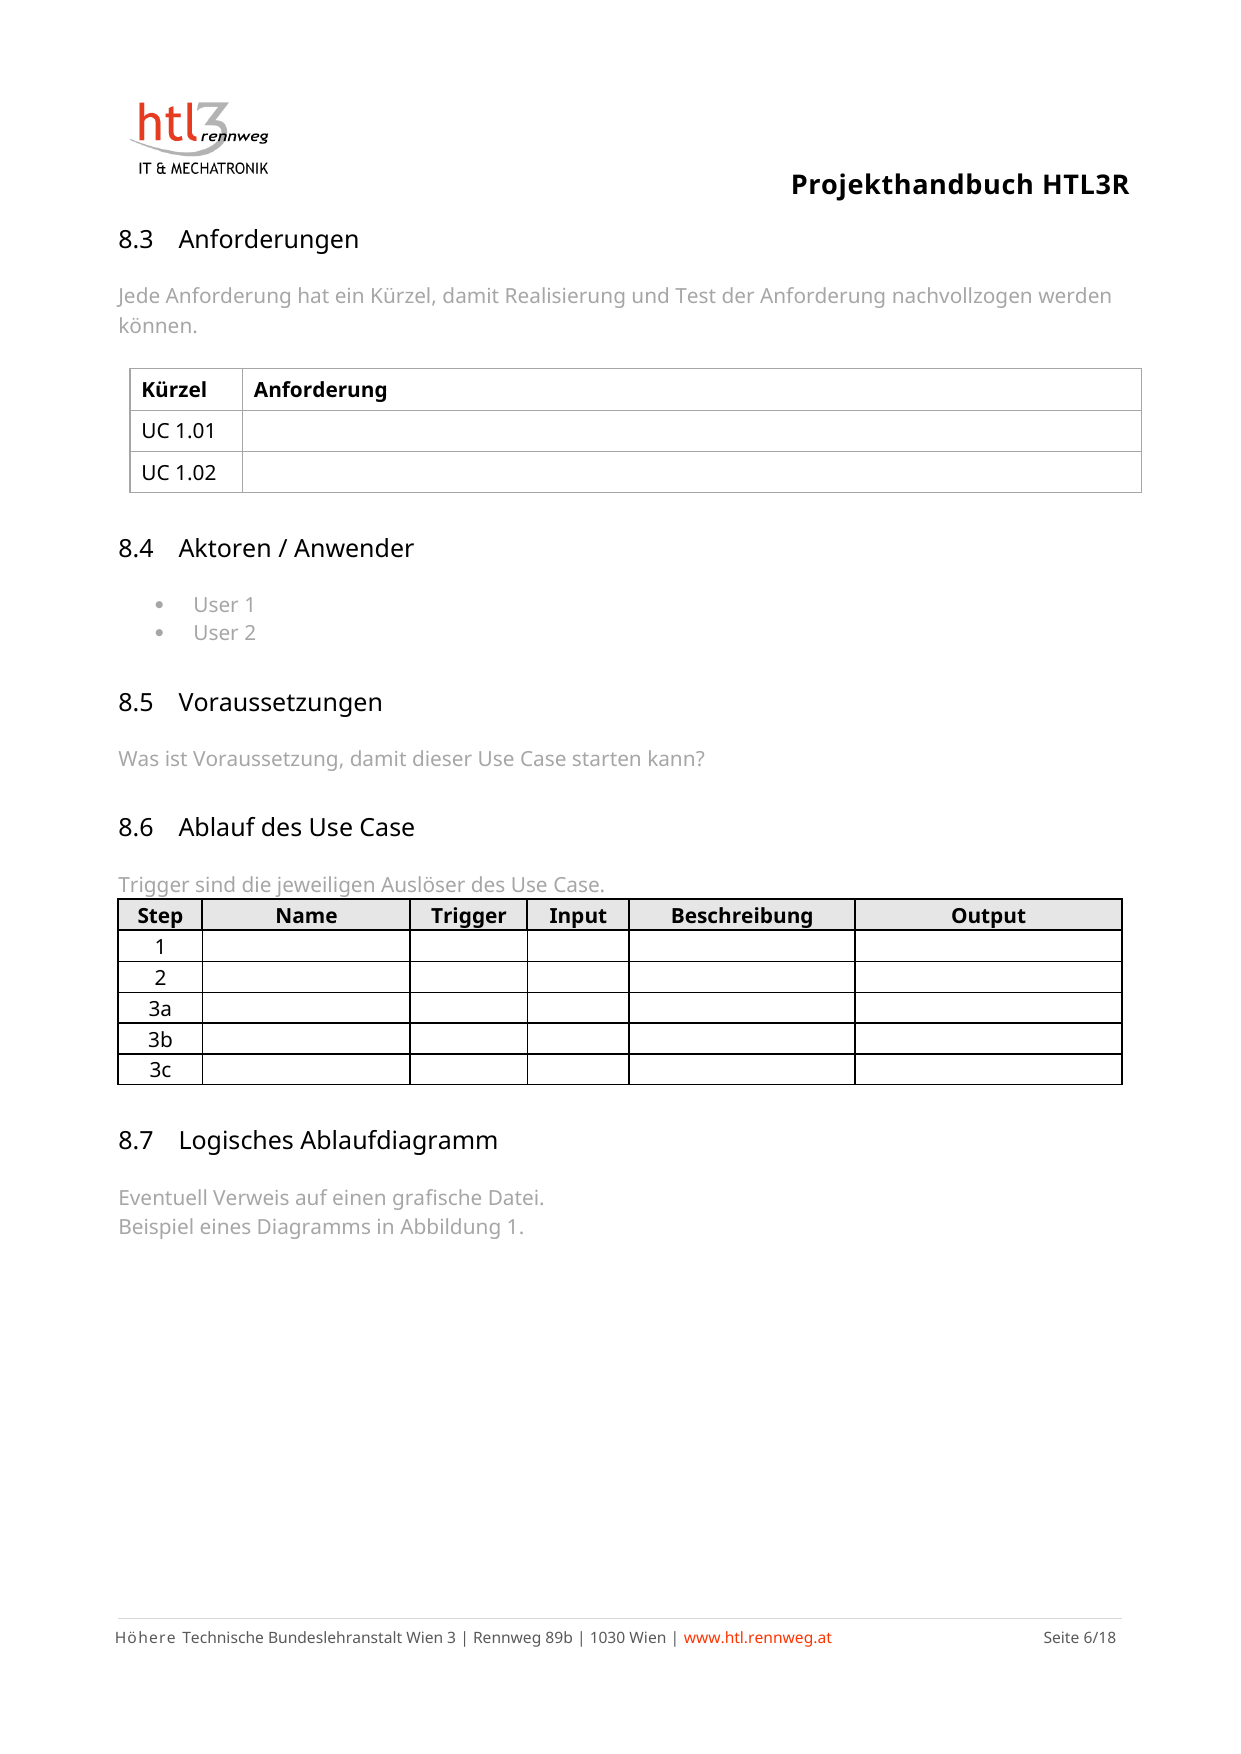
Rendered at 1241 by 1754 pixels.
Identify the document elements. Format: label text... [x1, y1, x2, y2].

table_cell [203, 1024, 409, 1053]
table_cell UC 1.02 [131, 452, 242, 492]
table_cell [411, 1024, 527, 1053]
table_header Beschreibung [630, 900, 854, 929]
table_cell [203, 1055, 409, 1083]
table_header Kürzel [131, 369, 242, 409]
table_cell [203, 962, 409, 991]
text Trigger sind die jeweiligen Auslöser des Use Case. [118, 869, 1122, 898]
table_cell [630, 962, 854, 991]
table_cell [528, 931, 628, 961]
table_cell [856, 1024, 1121, 1053]
table_cell 2 [119, 962, 202, 991]
text Eventuell Verweis auf einen grafische Datei. [118, 1182, 1122, 1211]
subtitle Aktoren / Anwender [118, 531, 1122, 565]
list User 2 [156, 618, 1122, 647]
table_cell UC 1.01 [131, 411, 242, 451]
table_cell [630, 1055, 854, 1083]
table_cell [630, 931, 854, 961]
table_cell [411, 962, 527, 991]
table_cell [528, 1024, 628, 1053]
table_cell [528, 962, 628, 991]
subtitle Ablauf des Use Case [118, 810, 1122, 844]
text Was ist Voraussetzung, damit dieser Use Case starten kann? [118, 743, 1122, 772]
list User 1 [156, 590, 1122, 618]
subtitle Voraussetzungen [118, 684, 1122, 718]
table_cell [856, 993, 1121, 1022]
table_header Step [119, 900, 201, 929]
table_cell 1 [119, 931, 202, 961]
table_header Trigger [411, 900, 526, 929]
table_header Anforderung [243, 369, 1141, 409]
table_cell [630, 993, 854, 1022]
picture [121, 88, 278, 180]
table_cell 3c [119, 1055, 202, 1083]
table_cell 3a [119, 993, 202, 1022]
table_cell [203, 993, 409, 1022]
table_cell [243, 452, 1141, 492]
table_cell [411, 931, 527, 961]
text Beispiel eines Diagramms in Abbildung 1. [118, 1211, 1122, 1240]
text Jede Anforderung hat ein Kürzel, damit Realisierung und Test der Anforderung nachvollzogen werden können. [118, 281, 1122, 339]
table_cell [411, 1055, 527, 1083]
table_header Output [856, 900, 1121, 929]
table_header Input [528, 900, 628, 929]
table_cell [411, 993, 527, 1022]
table_cell [630, 1024, 854, 1053]
table_cell 3b [119, 1024, 202, 1053]
subtitle Anforderungen [118, 222, 1122, 256]
table_cell [203, 931, 409, 961]
table_cell [856, 962, 1121, 991]
table_cell [243, 411, 1141, 451]
subtitle Logisches Ablaufdiagramm [118, 1123, 1122, 1157]
table_header Name [203, 900, 409, 929]
table_cell [856, 1055, 1121, 1083]
table_cell [528, 1055, 628, 1083]
table_cell [528, 993, 628, 1022]
table_cell [856, 931, 1121, 961]
